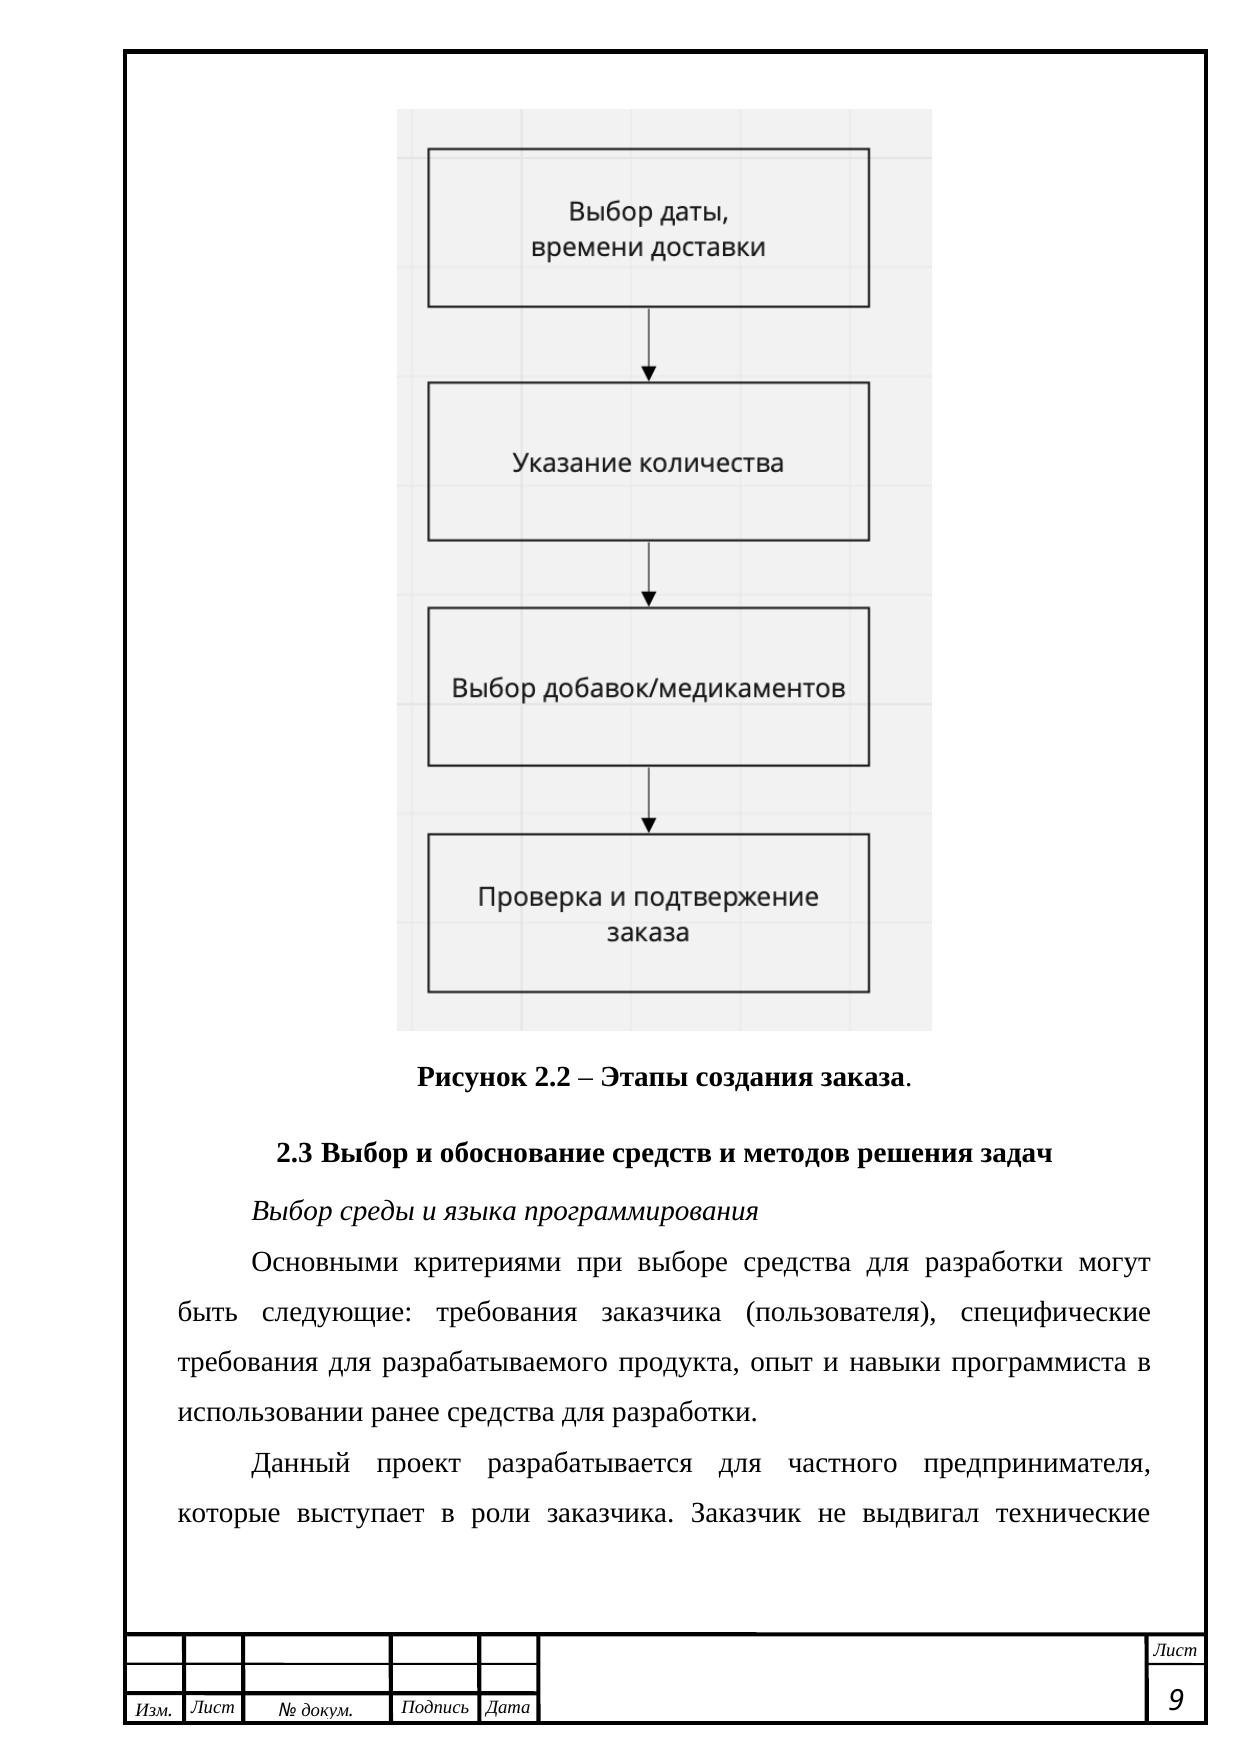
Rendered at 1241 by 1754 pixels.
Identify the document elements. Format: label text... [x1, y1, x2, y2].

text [177, 1445, 1152, 1529]
text Рисунок 2.2 – Этапы создания заказа. [177, 1059, 1152, 1093]
subtitle Выбор и обоснование средств и методов решения задач [177, 1135, 1152, 1168]
text Выбор среды и языка программирования [177, 1193, 1152, 1227]
text Основными критериями при выборе средства для разработки могут быть следующие: требования заказчика (пользователя), специфические требования для разрабатываемого продукта, опыт и навыки программиста в использовании ранее средства для разработки. [177, 1244, 1152, 1428]
picture [396, 109, 933, 1031]
